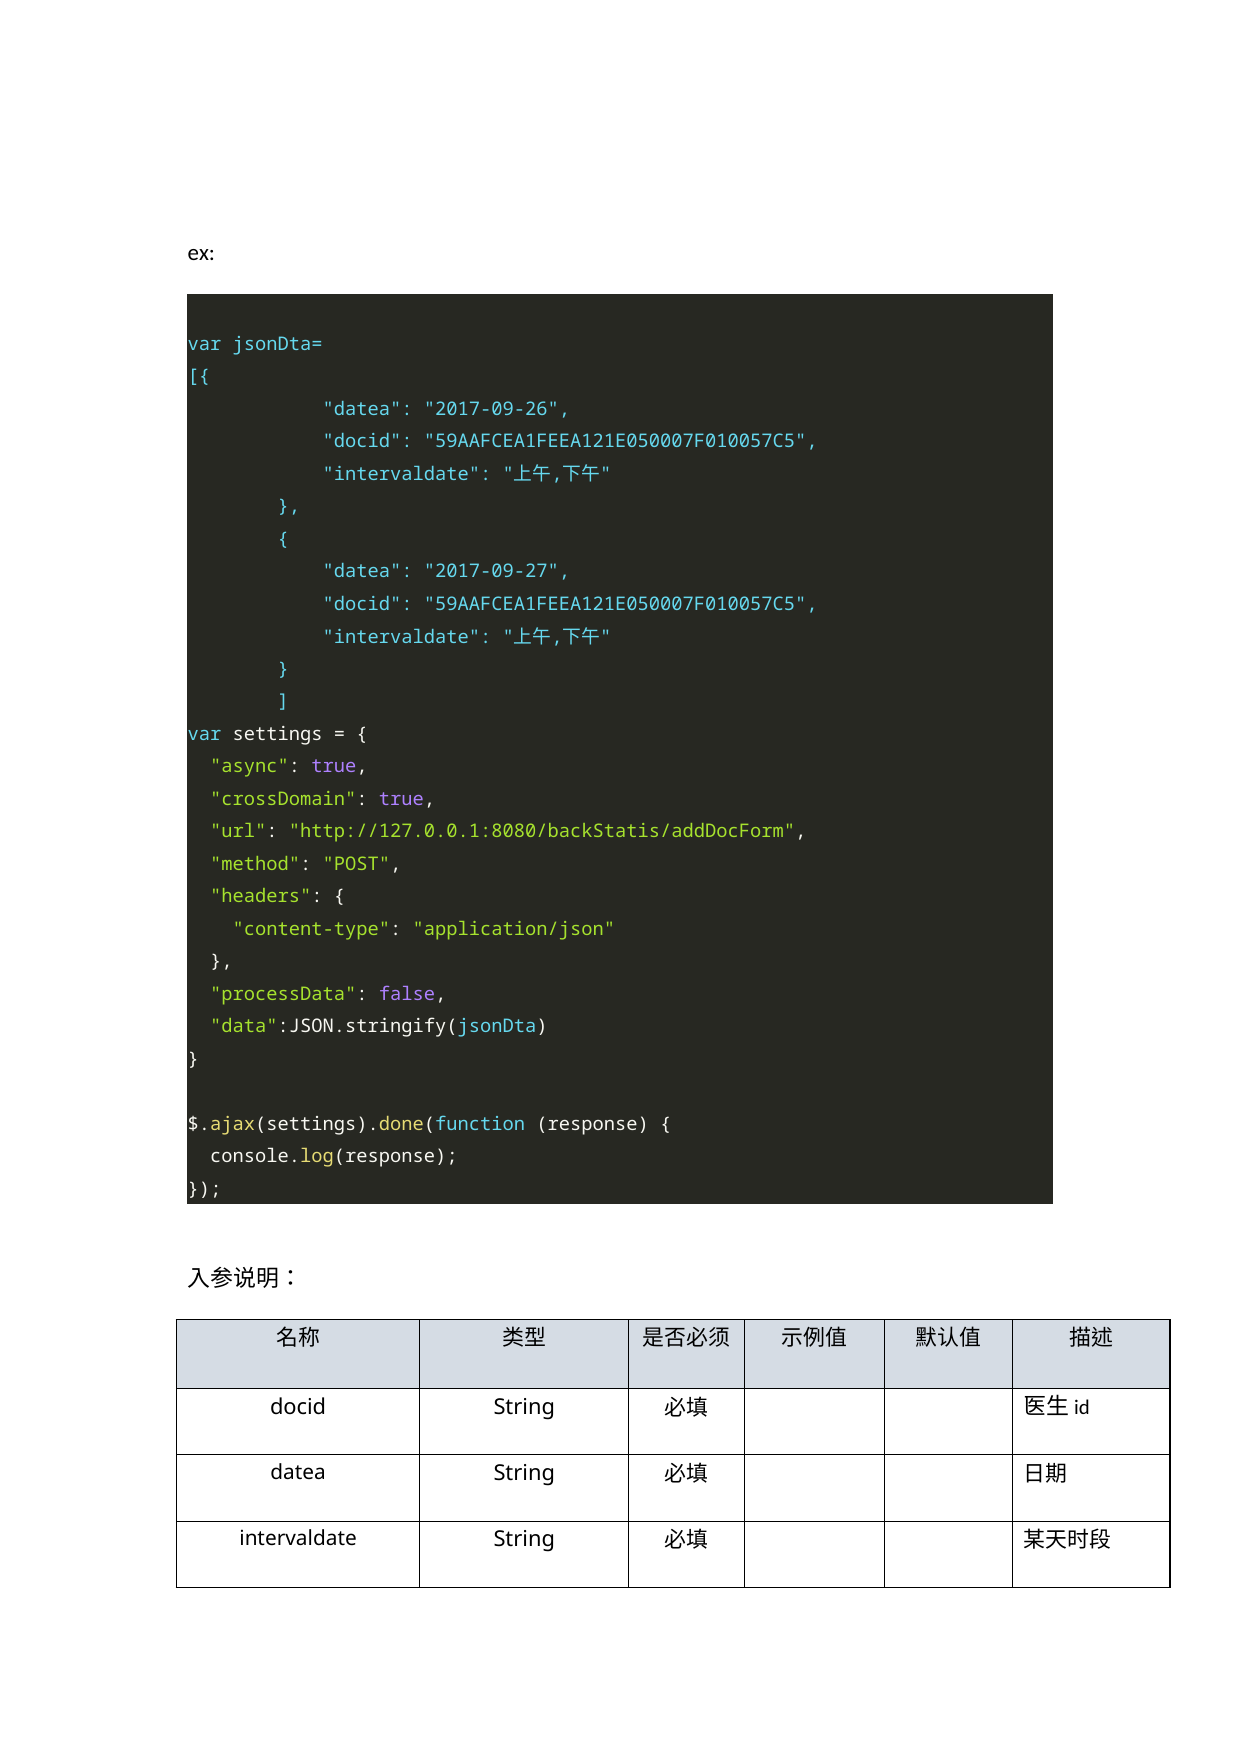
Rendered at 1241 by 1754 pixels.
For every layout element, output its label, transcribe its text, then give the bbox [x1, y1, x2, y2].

text $.ajax(settings).done(function (response) { [187, 1106, 1053, 1139]
text "content-type": "application/json" [187, 911, 1053, 944]
table_cell 必填 [629, 1522, 744, 1587]
text "headers": { [187, 879, 1053, 911]
text var settings = { [187, 716, 1053, 749]
table_header 名称 [177, 1320, 419, 1388]
text "datea": "2017-09-27", [187, 554, 1053, 586]
table_cell [885, 1455, 1012, 1521]
table_header 是否必须 [629, 1320, 744, 1388]
text [{ [187, 359, 1053, 391]
text "intervaldate": "上午,下午" [187, 456, 1053, 489]
table_cell String [420, 1522, 628, 1587]
table_cell intervaldate [177, 1522, 419, 1587]
text "processData": false, [187, 976, 1053, 1009]
text ] [187, 684, 1053, 716]
text ex: [187, 236, 1053, 269]
text }, [187, 944, 1053, 976]
text "docid": "59AAFCEA1FEEA121E050007F010057C5", [187, 586, 1053, 619]
text 入参说明： [187, 1261, 1053, 1294]
table_cell [885, 1522, 1012, 1587]
table_cell 必填 [629, 1455, 744, 1521]
table_cell [885, 1389, 1012, 1454]
text "docid": "59AAFCEA1FEEA121E050007F010057C5", [187, 424, 1053, 456]
table_cell 某天时段 [1013, 1522, 1169, 1587]
text "intervaldate": "上午,下午" [187, 619, 1053, 651]
table_cell String [420, 1389, 628, 1454]
text }); [187, 1171, 1053, 1204]
text "datea": "2017-09-26", [187, 391, 1053, 424]
text "data":JSON.stringify(jsonDta) [187, 1009, 1053, 1041]
table_header 描述 [1013, 1320, 1169, 1388]
table_header 示例值 [745, 1320, 884, 1388]
text { [187, 521, 1053, 554]
text "method": "POST", [187, 846, 1053, 879]
text "crossDomain": true, [187, 781, 1053, 814]
text "url": "http://127.0.0.1:8080/backStatis/addDocForm", [187, 814, 1053, 846]
text "async": true, [187, 749, 1053, 781]
table_cell [745, 1455, 884, 1521]
table_cell String [420, 1455, 628, 1521]
table_header 默认值 [885, 1320, 1012, 1388]
table_cell [745, 1522, 884, 1587]
text }, [187, 489, 1053, 521]
table_cell docid [177, 1389, 419, 1454]
table_cell 日期 [1013, 1455, 1169, 1521]
table_cell datea [177, 1455, 419, 1521]
text console.log(response); [187, 1139, 1053, 1171]
table_cell 医生id [1013, 1389, 1169, 1454]
table_cell [745, 1389, 884, 1454]
text } [187, 651, 1053, 684]
table_header 类型 [420, 1320, 628, 1388]
table_cell 必填 [629, 1389, 744, 1454]
text var jsonDta= [187, 326, 1053, 359]
text } [187, 1041, 1053, 1074]
